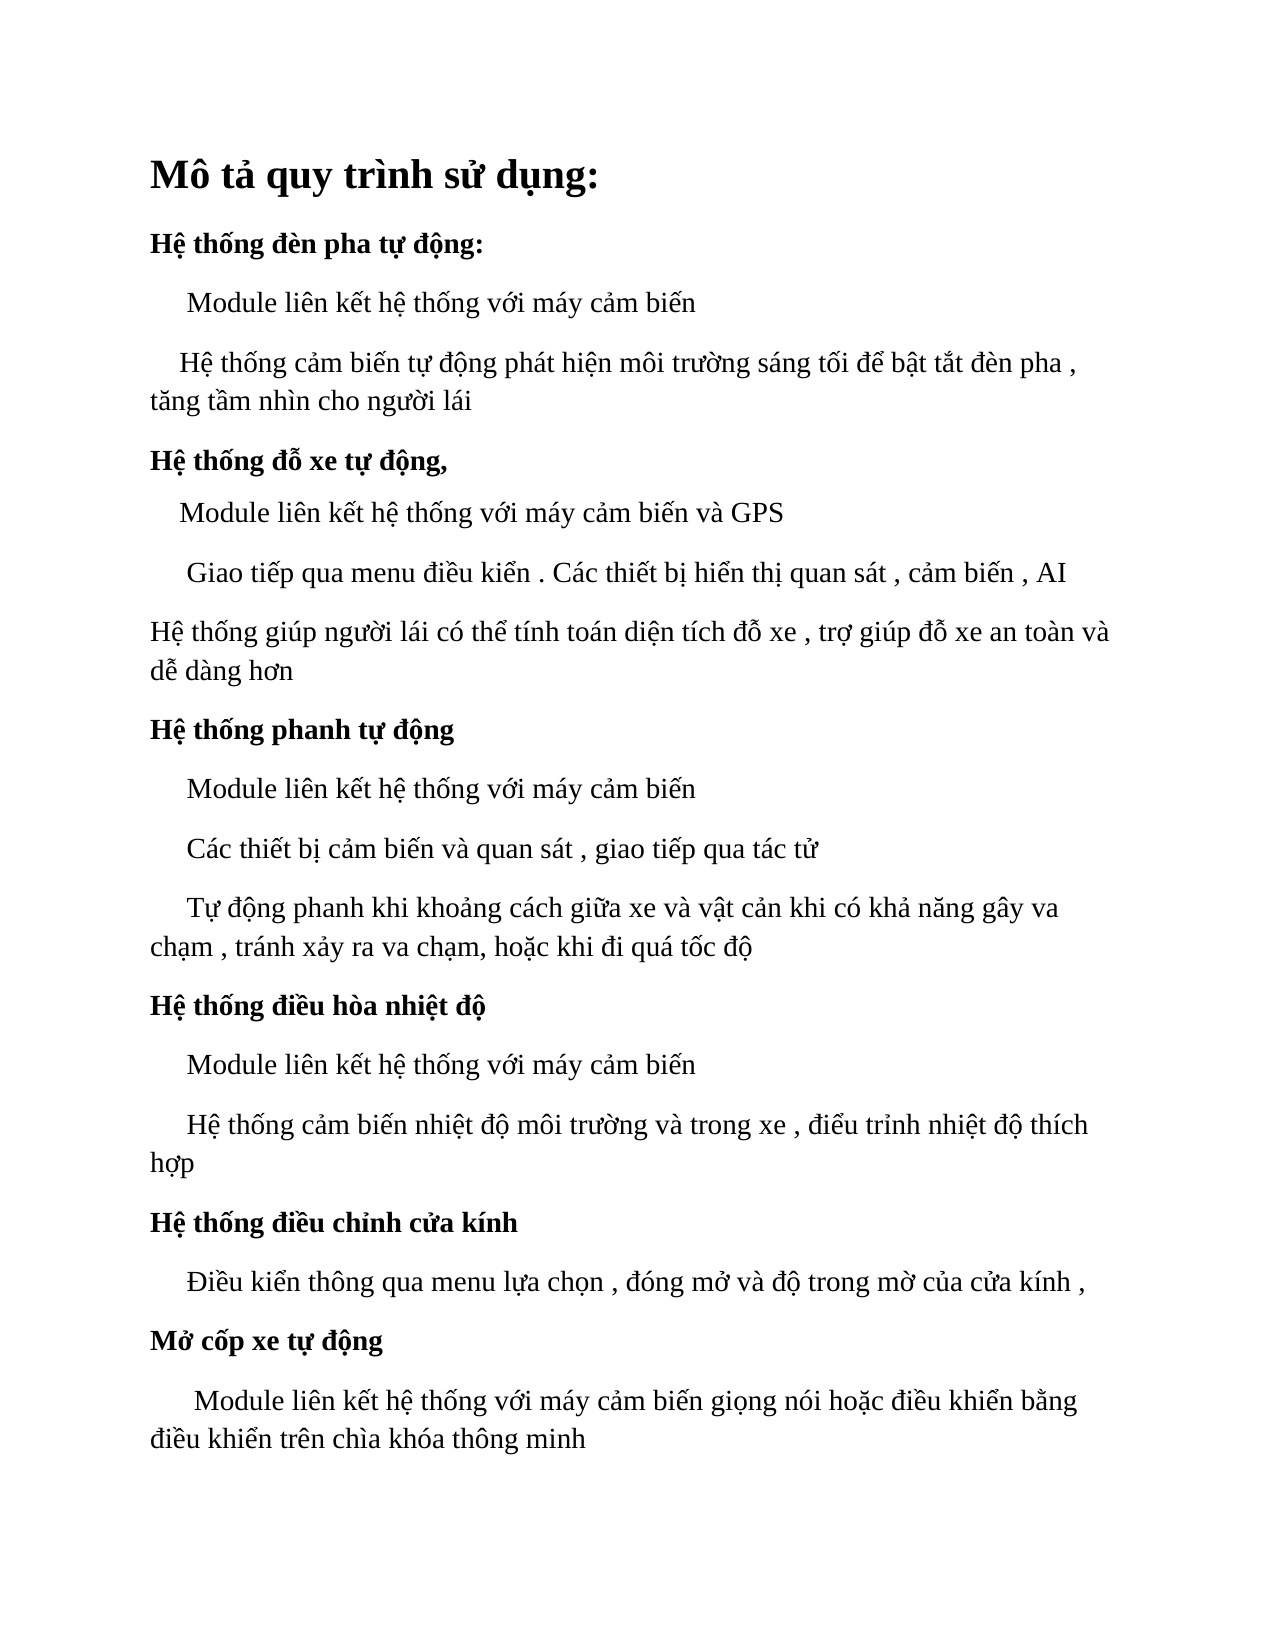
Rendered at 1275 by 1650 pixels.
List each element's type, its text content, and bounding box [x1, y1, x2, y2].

text Hệ thống đèn pha tự động: [150, 226, 1125, 259]
text Tự động phanh khi khoảng cách giữa xe và vật cản khi có khả năng gây va chạm , tránh xảy ra va chạm, hoặc khi đi quá tốc độ [150, 890, 1125, 962]
text Module liên kết hệ thống với máy cảm biến [150, 1047, 1125, 1081]
text Mở cốp xe tự động [150, 1323, 1125, 1357]
text Hệ thống điều chỉnh cửa kính [150, 1205, 1125, 1238]
text Hệ thống đỗ xe tự động, [150, 443, 1125, 476]
text Hệ thống cảm biến nhiệt độ môi trường và trong xe , điểu trỉnh nhiệt độ thích hợp [150, 1107, 1125, 1179]
text Hệ thống giúp người lái có thể tính toán diện tích đỗ xe , trợ giúp đỗ xe an toàn và dễ dàng hơn [150, 614, 1125, 686]
text Module liên kết hệ thống với máy cảm biến và GPS [150, 495, 1125, 529]
text Hệ thống phanh tự động [150, 712, 1125, 746]
text Mô tả quy trình sử dụng: [150, 150, 1125, 198]
text Module liên kết hệ thống với máy cảm biến giọng nói hoặc điều khiển bằng điều khiển trên chìa khóa thông minh [150, 1383, 1125, 1455]
text Hệ thống cảm biến tự động phát hiện môi trường sáng tối để bật tắt đèn pha , tăng tầm nhìn cho người lái [150, 345, 1125, 417]
text Giao tiếp qua menu điều kiển . Các thiết bị hiển thị quan sát , cảm biến , AI [150, 555, 1125, 588]
text Module liên kết hệ thống với máy cảm biến [150, 771, 1125, 805]
text Các thiết bị cảm biến và quan sát , giao tiếp qua tác tử [150, 831, 1125, 864]
text Điều kiển thông qua menu lựa chọn , đóng mở và độ trong mờ của cửa kính , [150, 1264, 1125, 1298]
text Hệ thống điều hòa nhiệt độ [150, 988, 1125, 1022]
text Module liên kết hệ thống với máy cảm biến [150, 285, 1125, 319]
